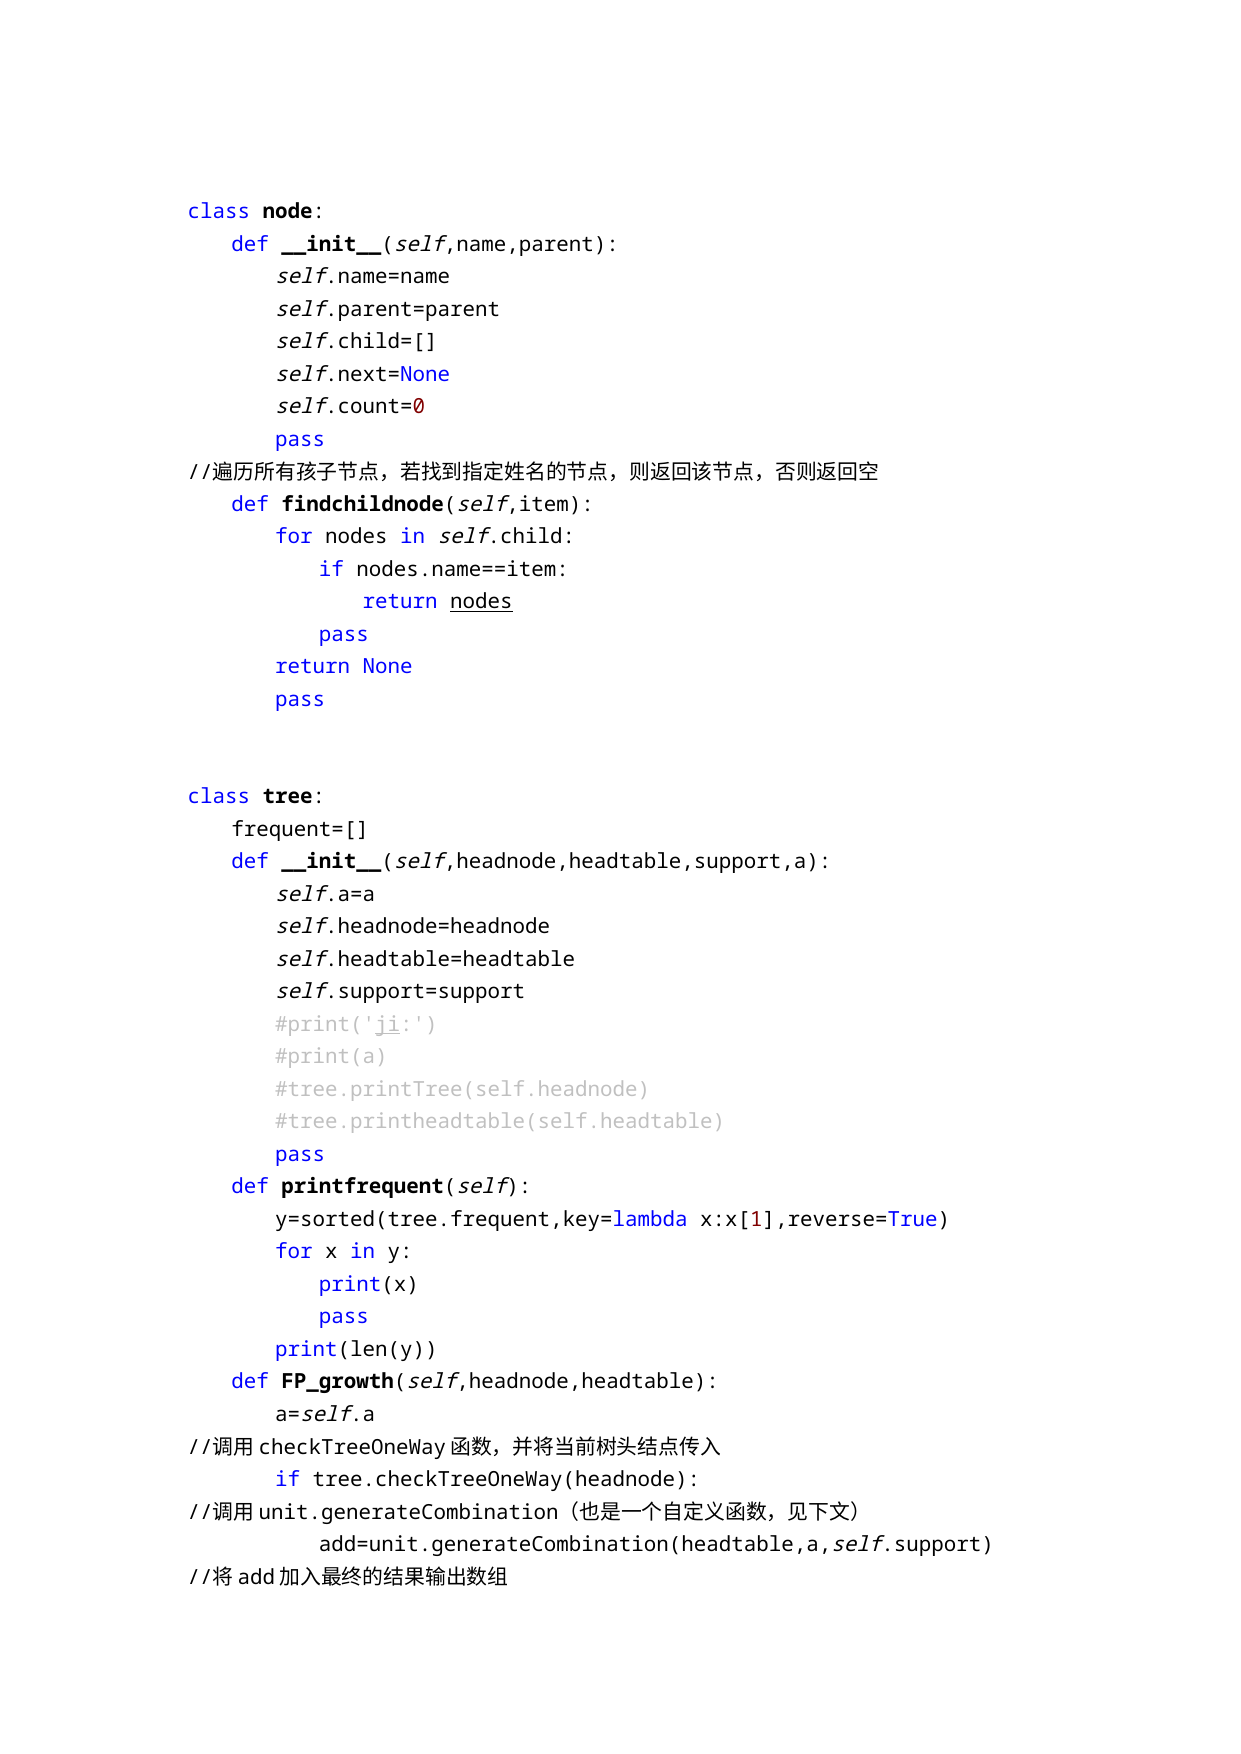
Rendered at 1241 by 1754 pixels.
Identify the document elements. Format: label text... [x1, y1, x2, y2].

text #print('ji:') [187, 1007, 1053, 1039]
text class node: [187, 194, 1053, 227]
text self.headnode=headnode [187, 909, 1053, 942]
text self.name=name [187, 259, 1053, 292]
text pass [187, 1137, 1053, 1169]
text def printfrequent(self): [187, 1169, 1053, 1202]
text pass [187, 422, 1053, 454]
text pass [187, 682, 1053, 714]
text def __init__(self,headnode,headtable,support,a): [187, 844, 1053, 877]
text self.child=[] [187, 324, 1053, 357]
text if nodes.name==item: [187, 552, 1053, 584]
text if tree.checkTreeOneWay(headnode): [187, 1462, 1053, 1494]
text a=self.a [187, 1397, 1053, 1429]
text self.next=None [187, 357, 1053, 389]
text def findchildnode(self,item): [187, 487, 1053, 519]
text self.headtable=headtable [187, 942, 1053, 974]
text #tree.printTree(self.headnode) [187, 1072, 1053, 1104]
text self.support=support [187, 974, 1053, 1007]
text for x in y: [187, 1234, 1053, 1267]
text //遍历所有孩子节点，若找到指定姓名的节点，则返回该节点，否则返回空 [187, 454, 1053, 487]
text #tree.printheadtable(self.headtable) [187, 1104, 1053, 1137]
text self.parent=parent [187, 292, 1053, 324]
text for nodes in self.child: [275, 519, 1053, 552]
text pass [187, 617, 1053, 649]
text return nodes [187, 584, 1053, 617]
text //调用unit.generateCombination（也是一个自定义函数，见下文） [187, 1494, 1053, 1527]
text def FP_growth(self,headnode,headtable): [187, 1364, 1053, 1397]
text self.count=0 [187, 389, 1053, 422]
text //将add加入最终的结果输出数组 [187, 1559, 1053, 1592]
text class tree: [187, 779, 1053, 812]
text def __init__(self,name,parent): [187, 227, 1053, 259]
text print(len(y)) [187, 1332, 1053, 1364]
text return None [187, 649, 1053, 682]
text print(x) [187, 1267, 1053, 1299]
text add=unit.generateCombination(headtable,a,self.support) [187, 1527, 1053, 1559]
text pass [187, 1299, 1053, 1332]
text frequent=[] [187, 812, 1053, 844]
text #print(a) [187, 1039, 1053, 1072]
text self.a=a [187, 877, 1053, 909]
text y=sorted(tree.frequent,key=lambda x:x[1],reverse=True) [187, 1202, 1053, 1234]
text //调用checkTreeOneWay函数，并将当前树头结点传入 [187, 1429, 1053, 1462]
